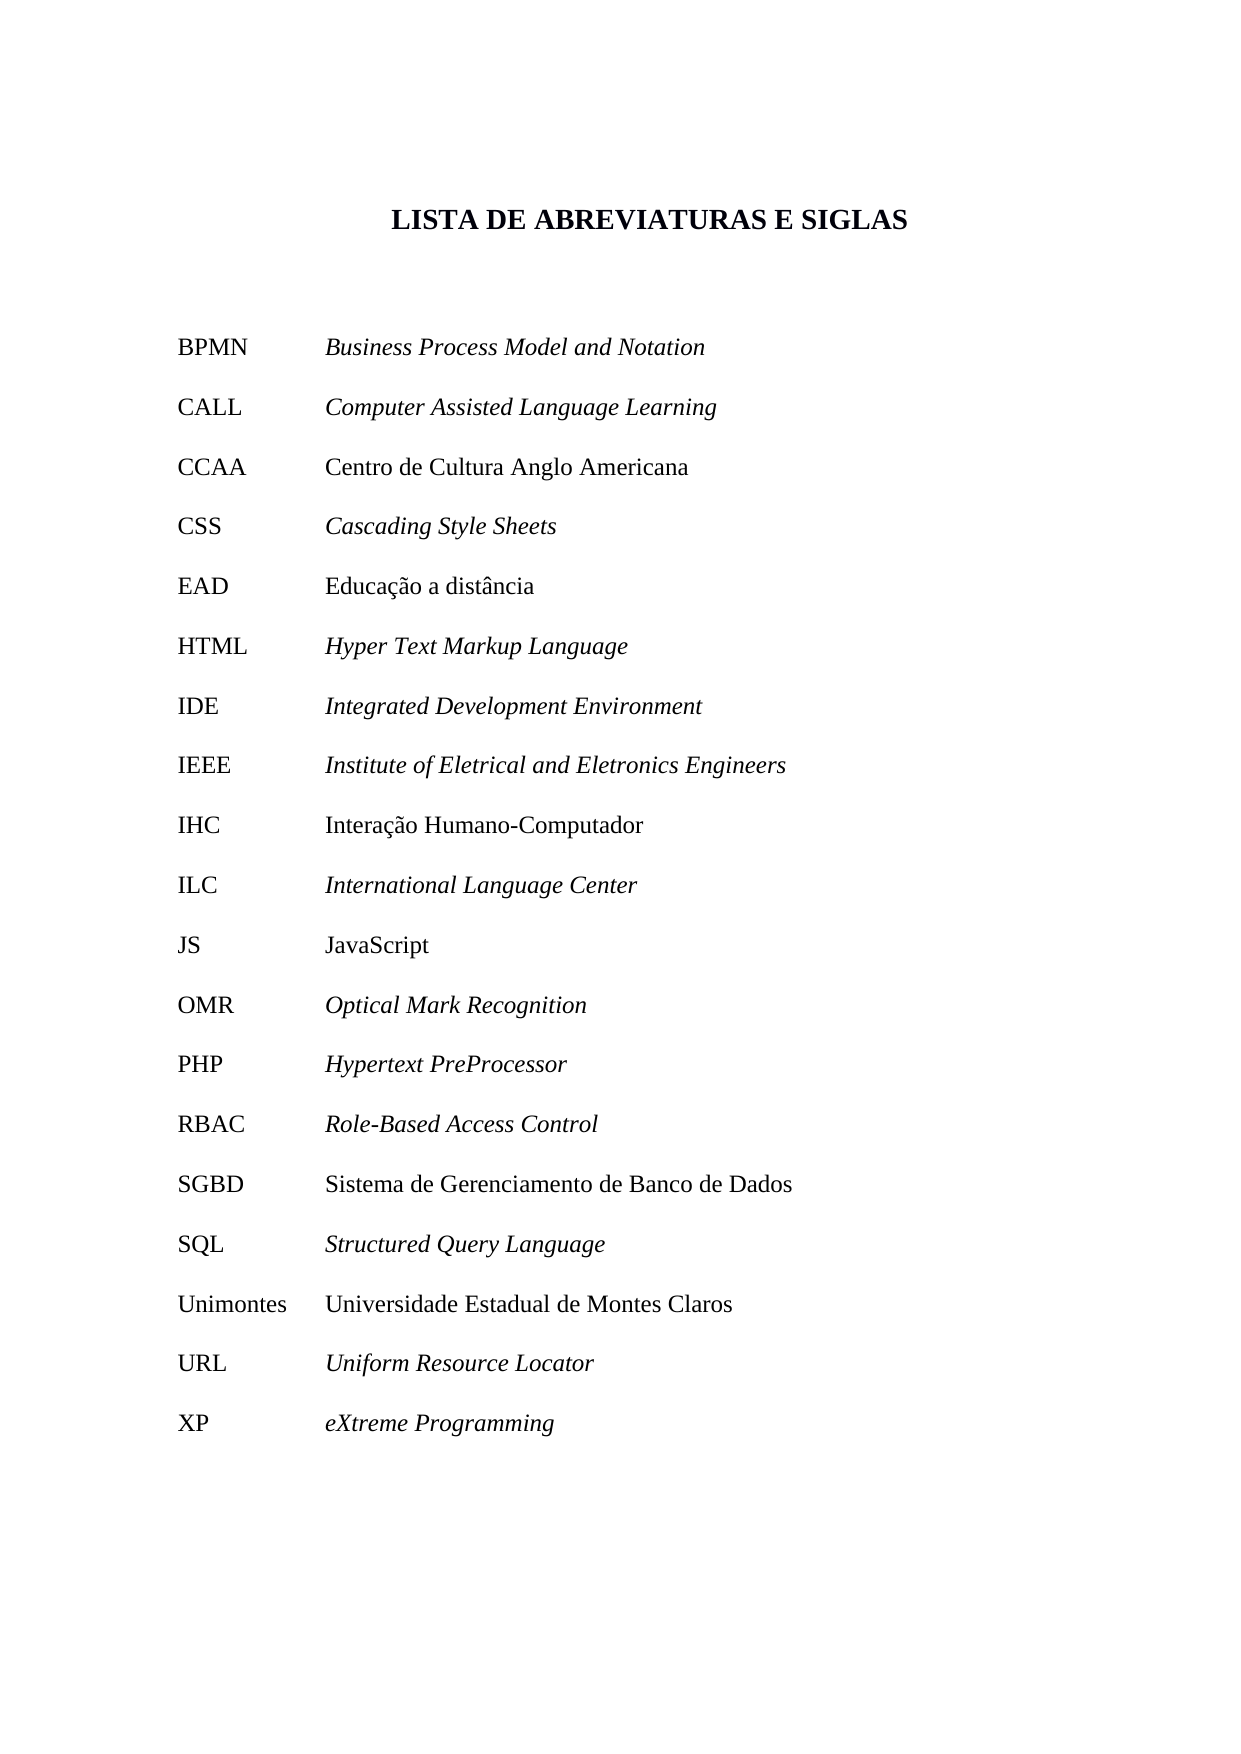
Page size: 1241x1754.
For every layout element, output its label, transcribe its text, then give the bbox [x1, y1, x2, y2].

text SQL Structured Query Language [177, 1229, 1122, 1258]
text RBAC Role-Based Access Control [177, 1109, 1122, 1138]
text ILC International Language Center [177, 870, 1122, 899]
text SGBD Sistema de Gerenciamento de Banco de Dados [177, 1169, 1122, 1198]
text PHP Hypertext PreProcessor [177, 1049, 1122, 1078]
text CSS Cascading Style Sheets [177, 511, 1122, 540]
text JS JavaScript [177, 930, 1122, 959]
text HTML Hyper Text Markup Language [177, 631, 1122, 660]
text CALL Computer Assisted Language Learning [177, 392, 1122, 421]
text URL Uniform Resource Locator [177, 1348, 1122, 1377]
text OMR Optical Mark Recognition [177, 990, 1122, 1018]
subtitle LISTA DE ABREVIATURAS E SIGLAS [177, 202, 1122, 236]
text Unimontes Universidade Estadual de Montes Claros [177, 1289, 1122, 1317]
text BPMN Business Process Model and Notation [177, 332, 1122, 361]
text IDE Integrated Development Environment [177, 691, 1122, 719]
text EAD Educação a distância [177, 571, 1122, 600]
text CCAA Centro de Cultura Anglo Americana [177, 452, 1122, 480]
text IHC Interação Humano-Computador [177, 810, 1122, 839]
text XP eXtreme Programming [177, 1408, 1122, 1437]
text IEEE Institute of Eletrical and Eletronics Engineers [177, 751, 1122, 779]
